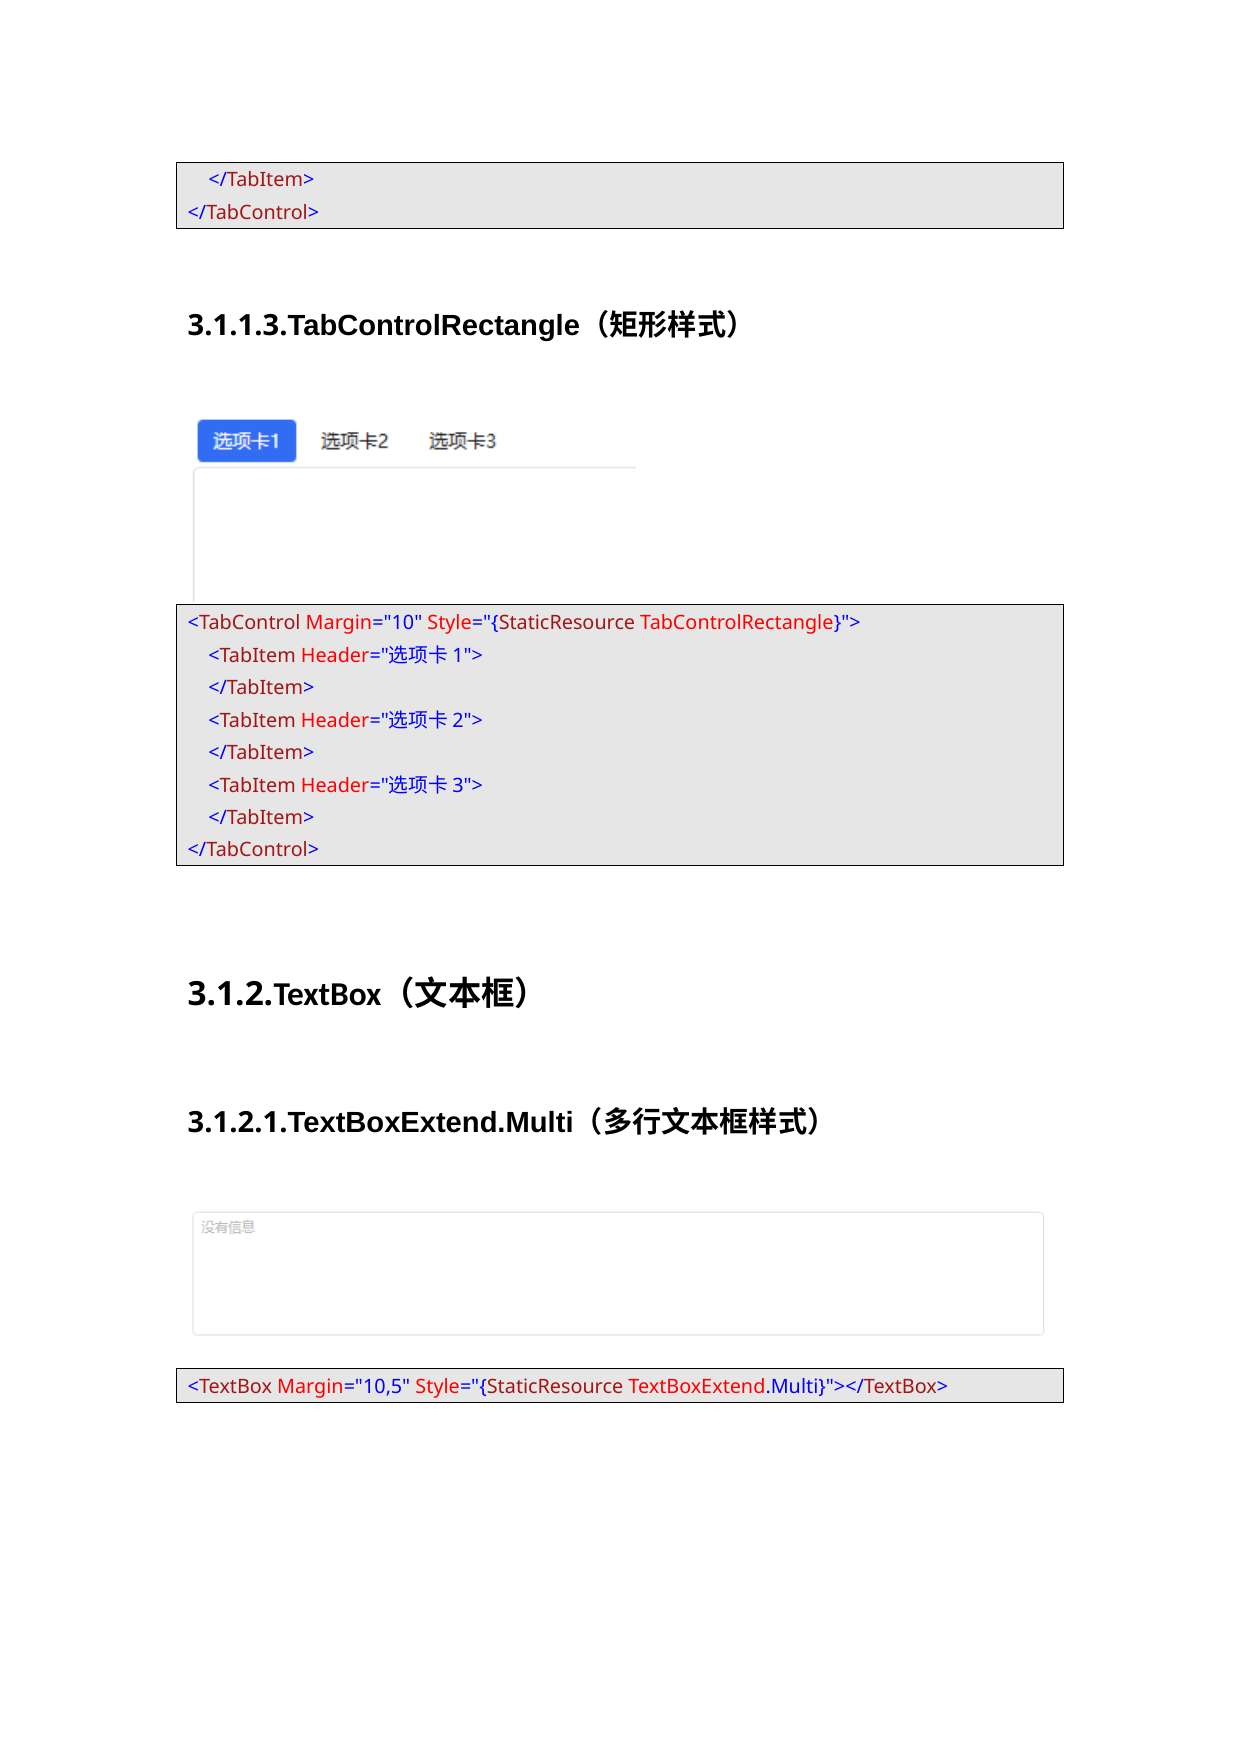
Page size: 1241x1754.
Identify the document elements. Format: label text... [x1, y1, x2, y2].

table_header <TabControl Margin="10" Style="{StaticResource TabControlRectangle}"> <TabItem Header="选项卡1"> </TabItem> <TabItem Header="选项卡2"> </TabItem> <TabItem Header="选项卡3"> </TabItem> </TabControl> [177, 605, 1063, 865]
table_header <TextBox Margin="10,5" Style="{StaticResource TextBoxExtend.Multi}"></TextBox> [177, 1369, 1063, 1402]
subtitle TabControlRectangle（矩形样式） [187, 291, 1053, 356]
subtitle TextBox（文本框） [187, 958, 1053, 1023]
subtitle TextBoxExtend.Multi（多行文本框样式） [187, 1087, 1053, 1152]
picture [187, 1205, 1052, 1339]
picture [187, 409, 636, 602]
